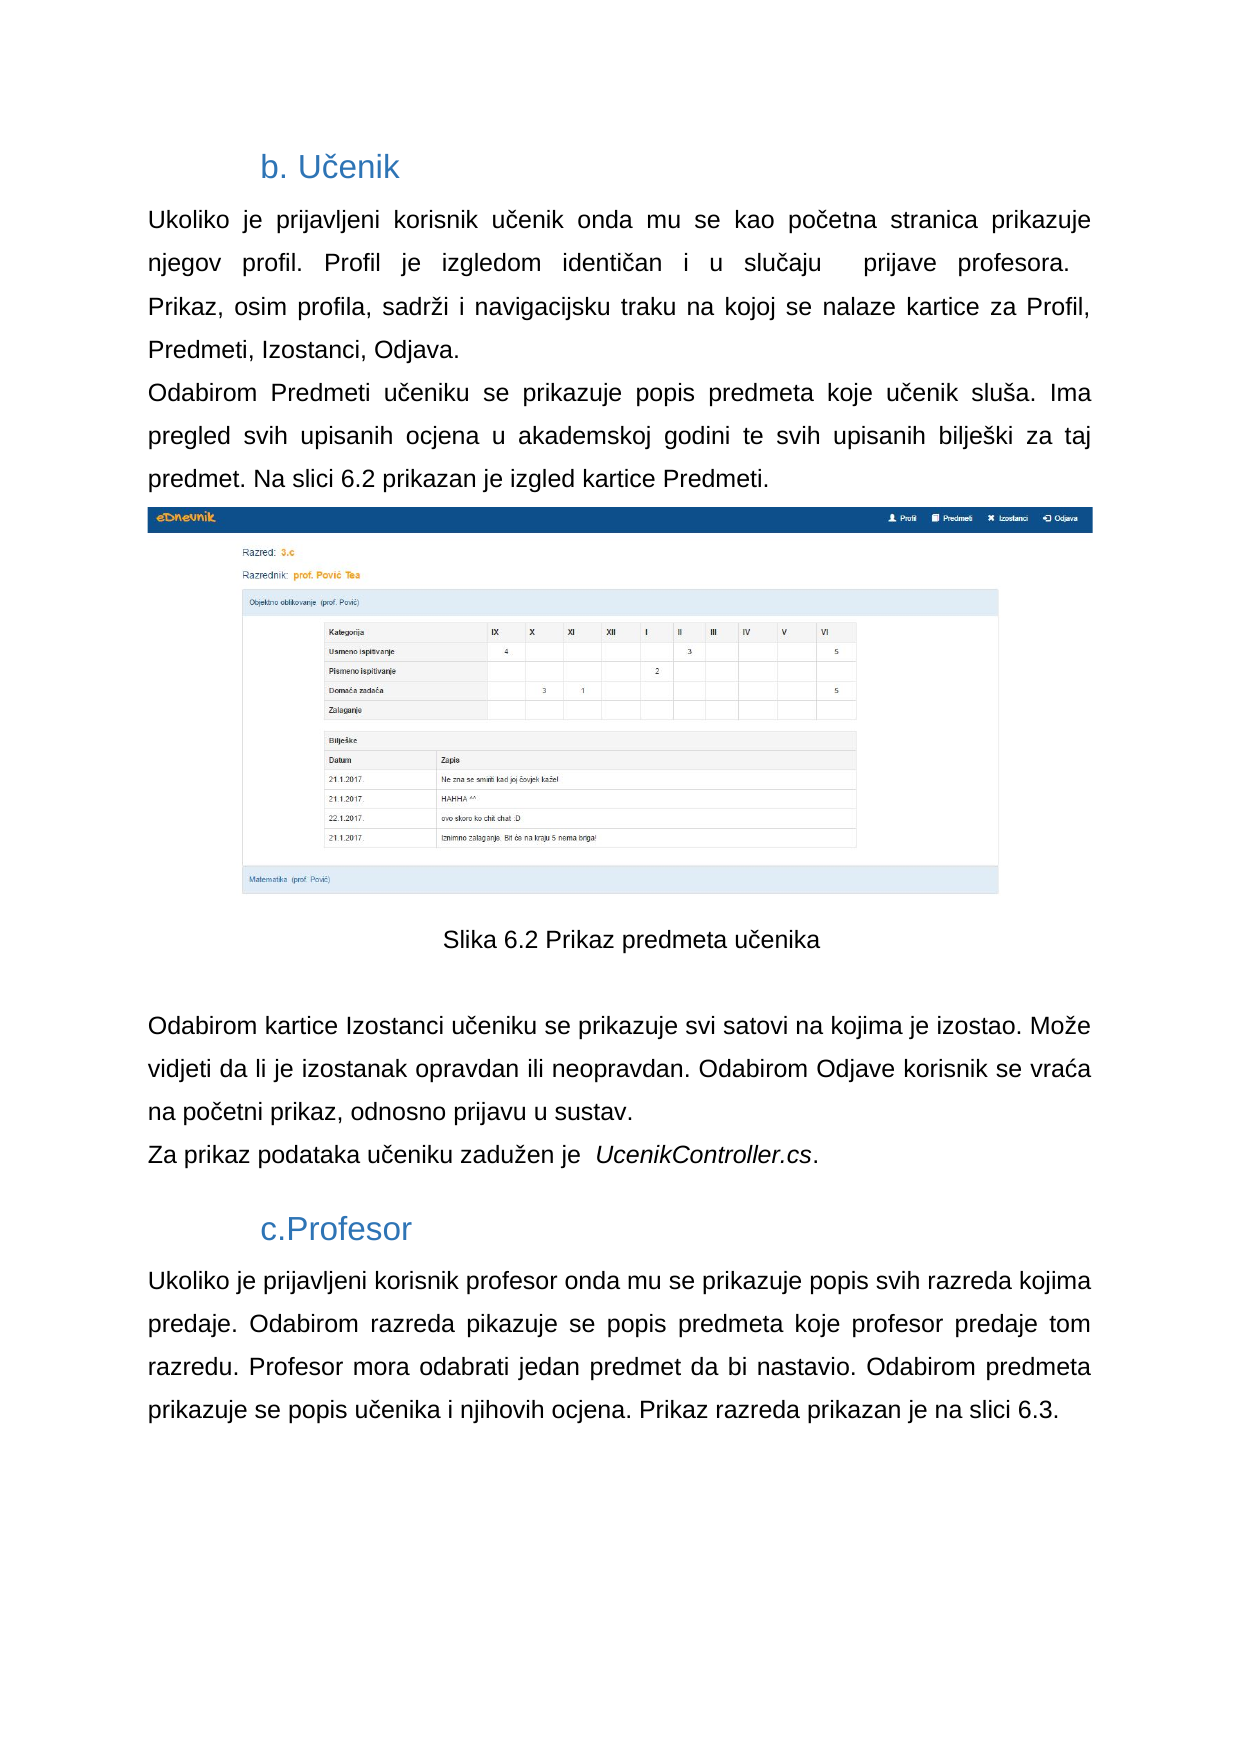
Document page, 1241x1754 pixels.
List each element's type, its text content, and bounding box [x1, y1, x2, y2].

subtitle c.Profesor [260, 1208, 1093, 1247]
text Odabirom Predmeti učeniku se prikazuje popis predmeta koje učenik sluša. Ima pregled svih upisanih ocjena u akademskoj godini te svih upisanih bilješki za taj predmet. Na slici 6.2 prikazan je izgled kartice Predmeti. [148, 378, 1093, 493]
text Za prikaz podataka učeniku zadužen je UcenikController.cs. [148, 1140, 1093, 1169]
picture [147, 507, 1093, 911]
text Odabirom kartice Izostanci učeniku se prikazuje svi satovi na kojima je izostao. Može vidjeti da li je izostanak opravdan ili neopravdan. Odabirom Odjave korisnik se vraća na početni prikaz, odnosno prijavu u sustav. [148, 1011, 1093, 1126]
text Ukoliko je prijavljeni korisnik učenik onda mu se kao početna stranica prikazuje njegov profil. Profil je izgledom identičan i u slučaju prijave profesora. Prikaz, osim profila, sadrži i navigacijsku traku na kojoj se nalaze kartice za Profil, Predmeti, Izostanci, Odjava. [148, 205, 1093, 363]
subtitle Učenik [260, 148, 1093, 186]
text Slika 6.2 Prikaz predmeta učenika [369, 925, 1093, 953]
text Ukoliko je prijavljeni korisnik profesor onda mu se prikazuje popis svih razreda kojima predaje. Odabirom razreda pikazuje se popis predmeta koje profesor predaje tom razredu. Profesor mora odabrati jedan predmet da bi nastavio. Odabirom predmeta prikazuje se popis učenika i njihovih ocjena. Prikaz razreda prikazan je na slici 6.3. [148, 1266, 1093, 1424]
